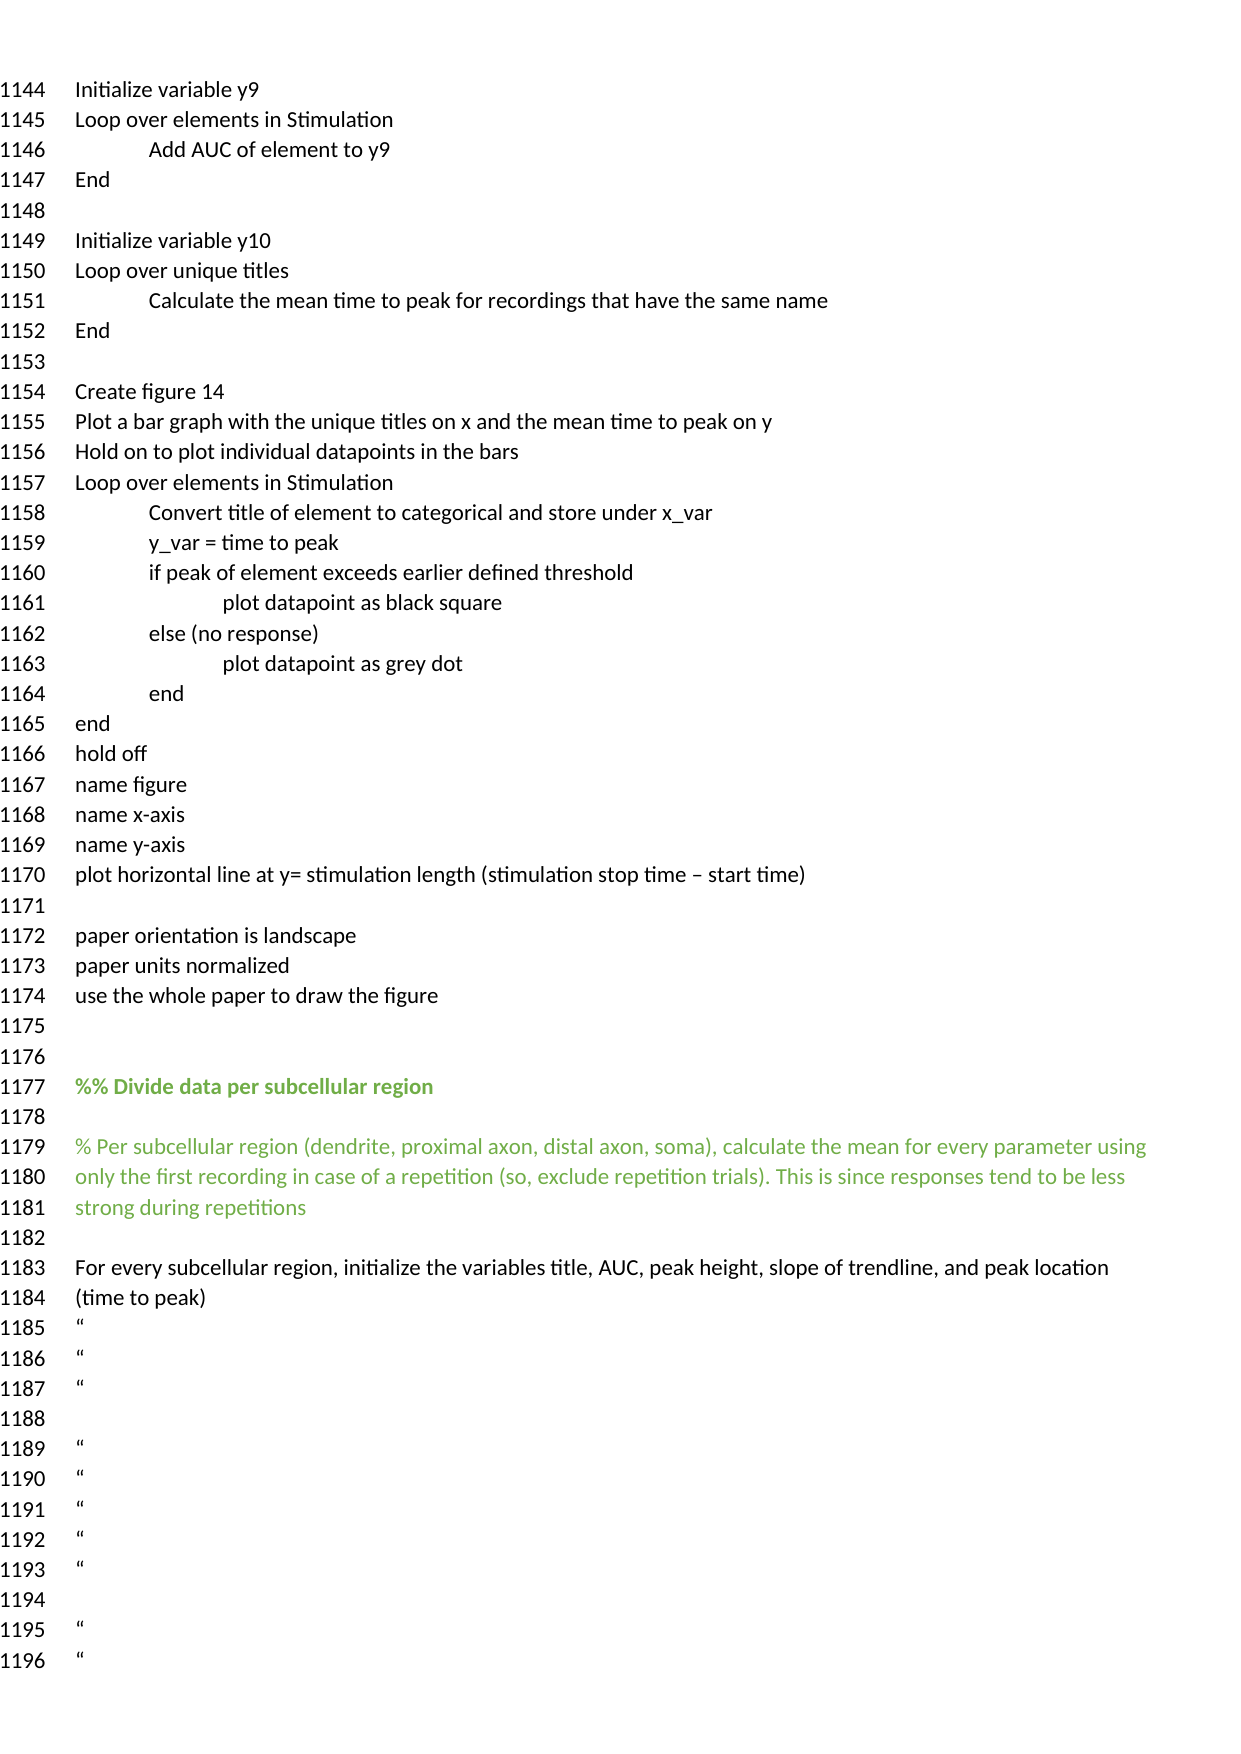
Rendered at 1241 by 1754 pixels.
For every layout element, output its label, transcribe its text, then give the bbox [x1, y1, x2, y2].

text name y-axis [75, 830, 1165, 858]
text Initialize variable y9 [75, 75, 1165, 103]
text “ [75, 1646, 1165, 1674]
text “ [75, 1525, 1165, 1553]
text “ [75, 1313, 1165, 1342]
text end [75, 709, 1165, 737]
text End [75, 317, 1165, 345]
text Loop over elements in Stimulation [75, 105, 1165, 133]
text Initialize variable y10 [75, 226, 1165, 254]
text End [75, 166, 1165, 194]
text Loop over unique titles [75, 256, 1165, 284]
text plot horizontal line at y= stimulation length (stimulation stop time – start time) [75, 860, 1165, 888]
text y_var = time to peak [75, 528, 1165, 556]
text “ [75, 1495, 1165, 1523]
text name figure [75, 770, 1165, 798]
text “ [75, 1344, 1165, 1372]
text paper units normalized [75, 951, 1165, 979]
text “ [75, 1464, 1165, 1493]
text Calculate the mean time to peak for recordings that have the same name [75, 286, 1165, 314]
text name x-axis [75, 800, 1165, 828]
text else (no response) [75, 619, 1165, 647]
text if peak of element exceeds earlier defined threshold [75, 558, 1165, 586]
text “ [75, 1616, 1165, 1644]
text % Per subcellular region (dendrite, proximal axon, distal axon, soma), calculate the mean for every parameter using only the first recording in case of a repetition (so, exclude repetition trials). This is since responses tend to be less strong during repetitions [75, 1132, 1165, 1221]
text Plot a bar graph with the unique titles on x and the mean time to peak on y [75, 407, 1165, 435]
text %% Divide data per subcellular region [75, 1072, 1165, 1100]
text Hold on to plot individual datapoints in the bars [75, 437, 1165, 466]
text use the whole paper to draw the figure [75, 981, 1165, 1009]
text “ [75, 1434, 1165, 1462]
text “ [75, 1555, 1165, 1583]
text plot datapoint as grey dot [75, 649, 1165, 677]
text end [75, 679, 1165, 707]
text For every subcellular region, initialize the variables title, AUC, peak height, slope of trendline, and peak location (time to peak) [75, 1253, 1165, 1311]
text plot datapoint as black square [75, 588, 1165, 617]
text Loop over elements in Stimulation [75, 468, 1165, 496]
text Add AUC of element to y9 [75, 135, 1165, 163]
text paper orientation is landscape [75, 921, 1165, 949]
text hold off [75, 739, 1165, 768]
text Create figure 14 [75, 377, 1165, 405]
text “ [75, 1374, 1165, 1402]
text Convert title of element to categorical and store under x_var [75, 498, 1165, 526]
